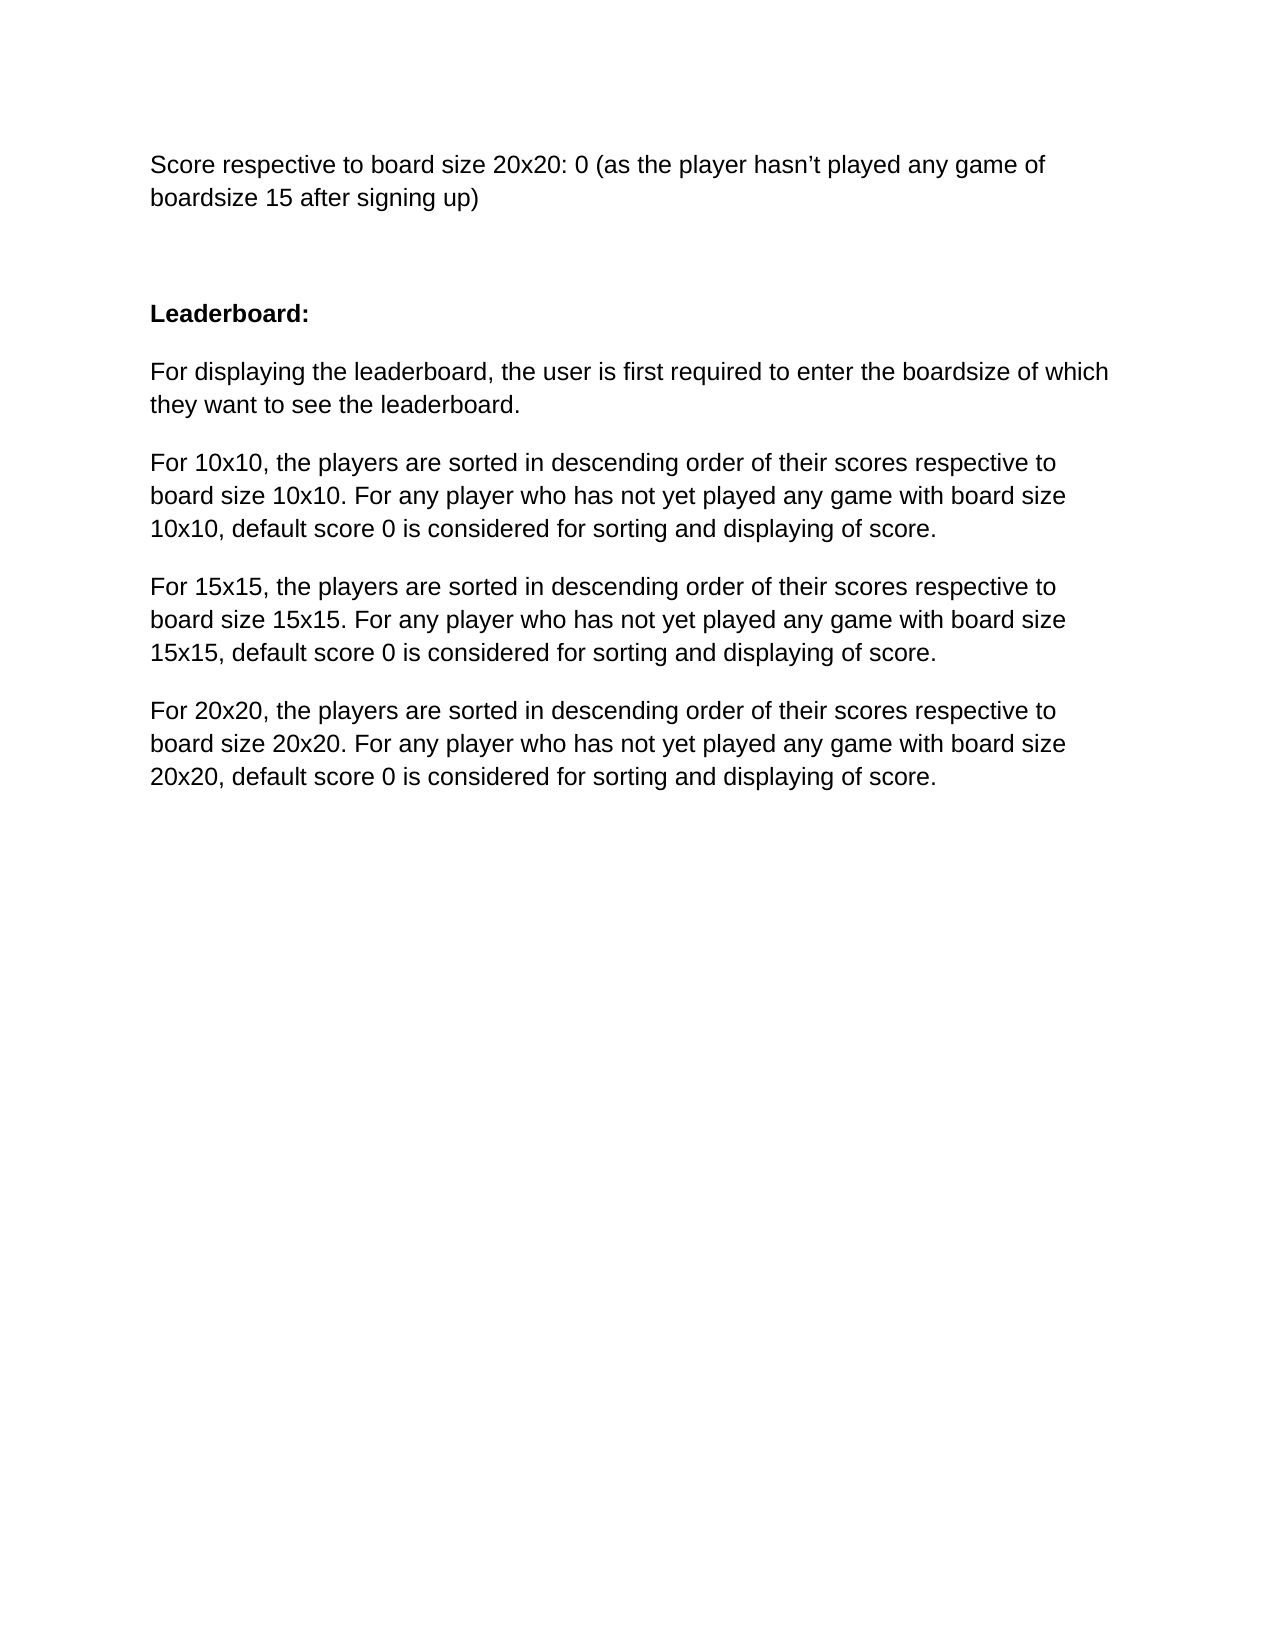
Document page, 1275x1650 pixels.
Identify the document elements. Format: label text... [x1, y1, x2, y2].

text Score respective to board size 20x20: 0 (as the player hasn’t played any game of boardsize 15 after signing up) [150, 150, 1125, 212]
text Leaderboard: [150, 299, 1125, 328]
text For 20x20, the players are sorted in descending order of their scores respective to board size 20x20. For any player who has not yet played any game with board size 20x20, default score 0 is considered for sorting and displaying of score. [150, 696, 1125, 791]
text For 10x10, the players are sorted in descending order of their scores respective to board size 10x10. For any player who has not yet played any game with board size 10x10, default score 0 is considered for sorting and displaying of score. [150, 448, 1125, 543]
text For displaying the leaderboard, the user is first required to enter the boardsize of which they want to see the leaderboard. [150, 357, 1125, 419]
text For 15x15, the players are sorted in descending order of their scores respective to board size 15x15. For any player who has not yet played any game with board size 15x15, default score 0 is considered for sorting and displaying of score. [150, 572, 1125, 667]
